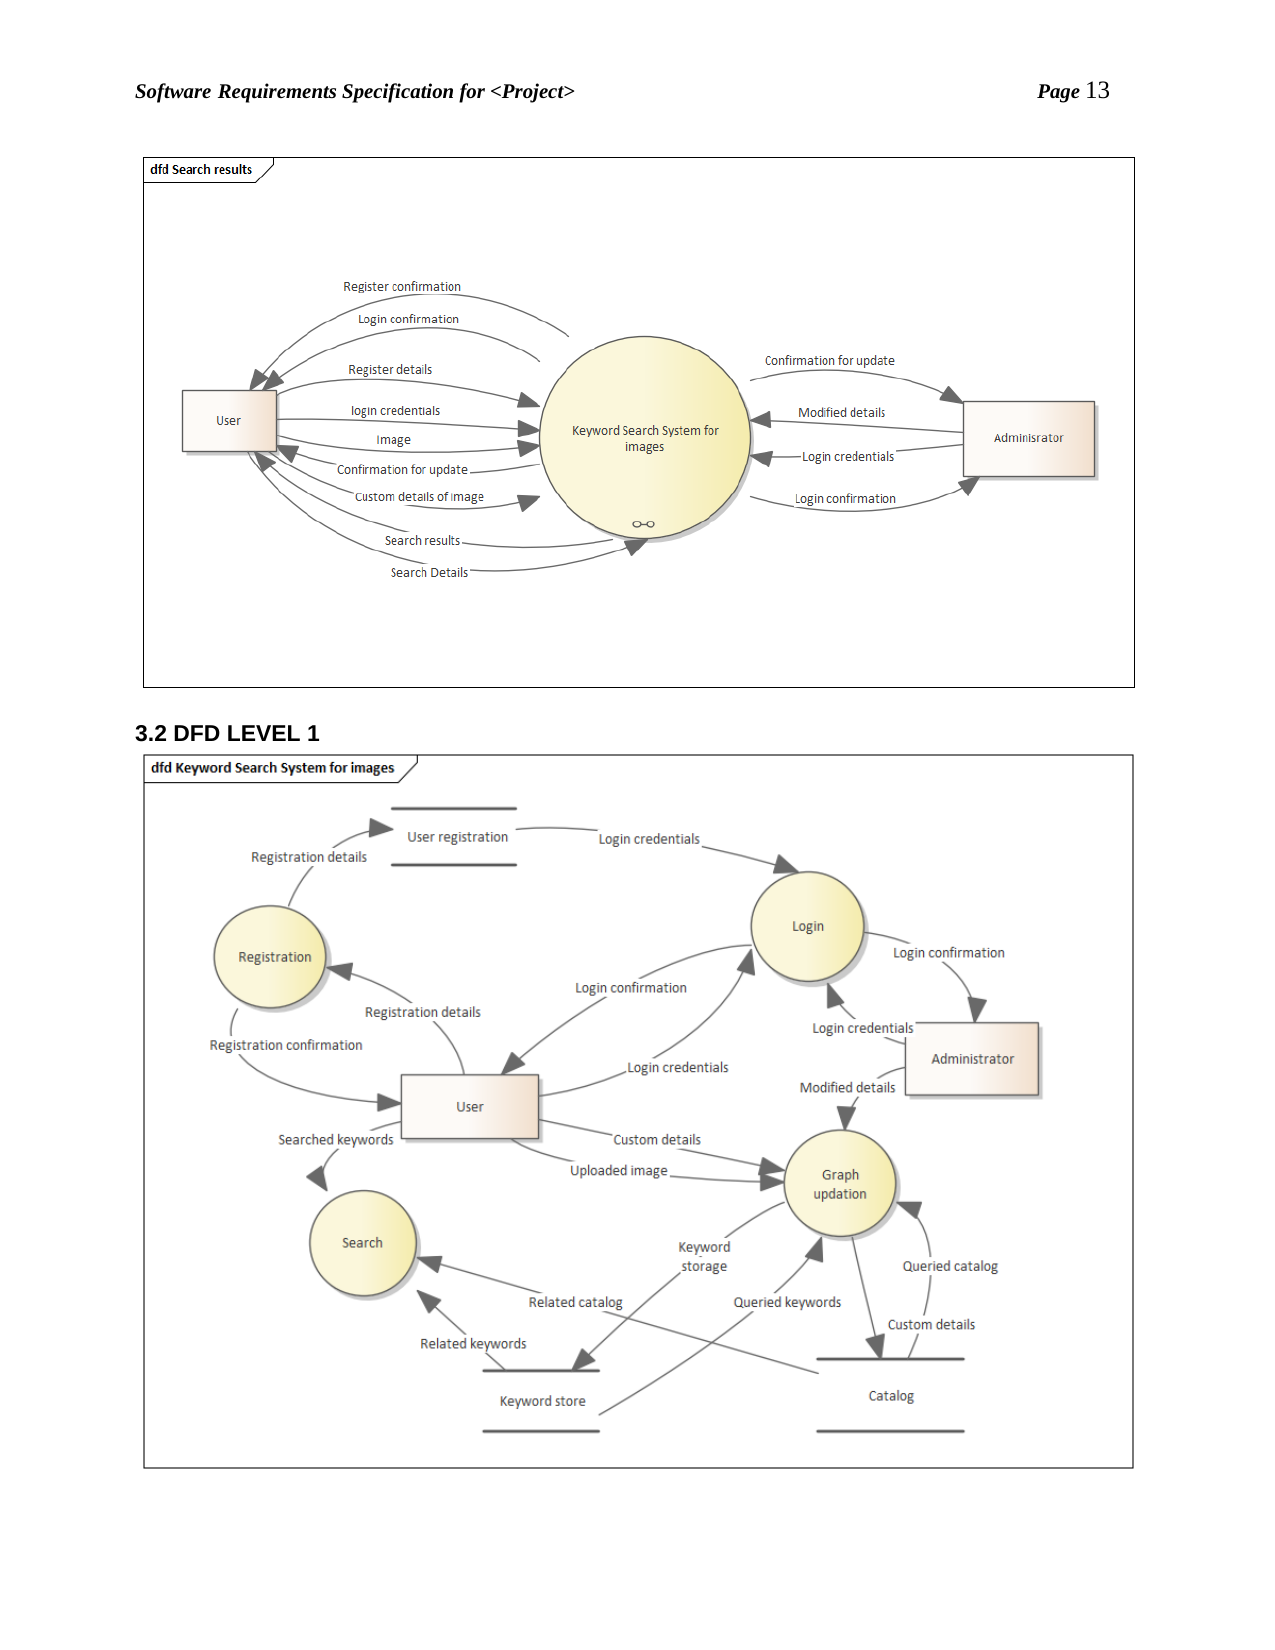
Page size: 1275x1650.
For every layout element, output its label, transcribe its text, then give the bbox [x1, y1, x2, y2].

picture [135, 150, 1140, 694]
picture [135, 746, 1140, 1476]
text 3.2 DFD LEVEL 1 [135, 720, 1140, 746]
